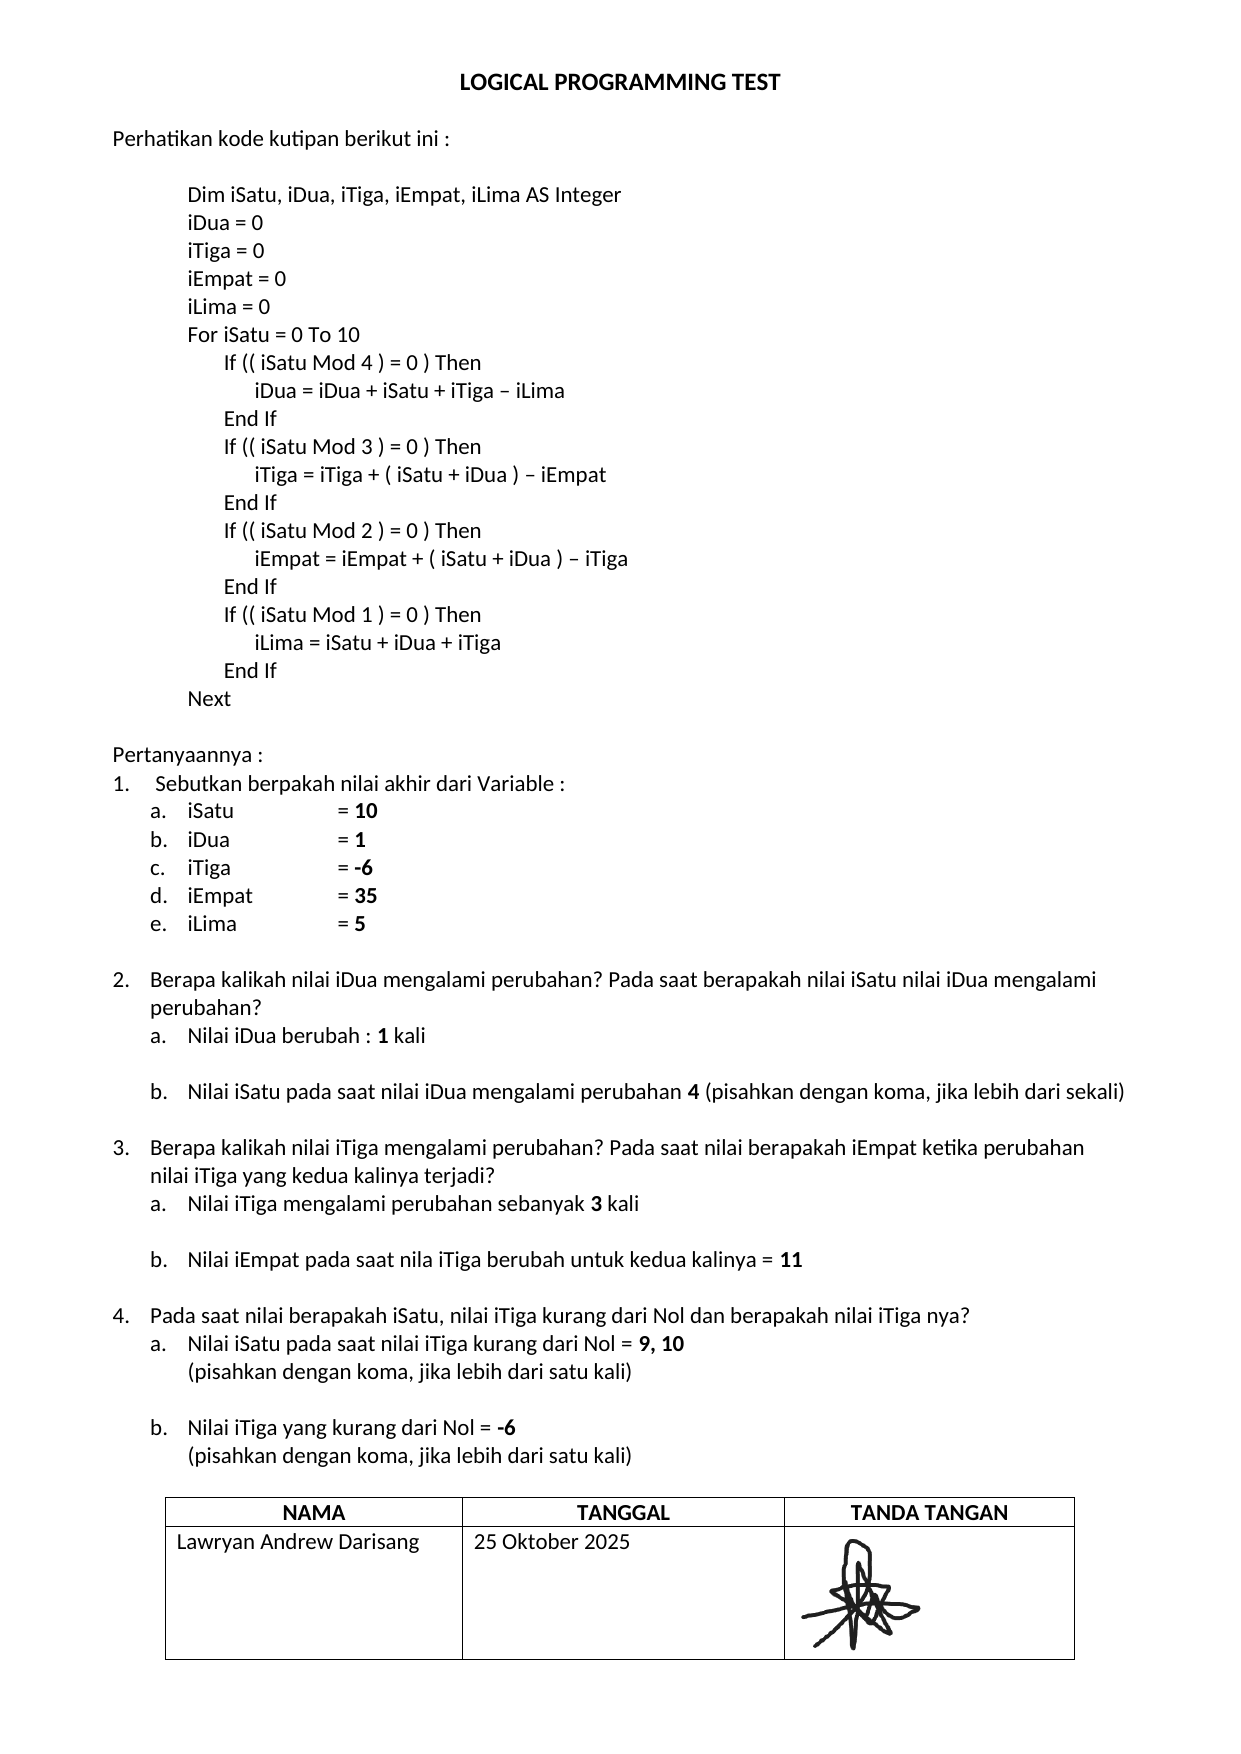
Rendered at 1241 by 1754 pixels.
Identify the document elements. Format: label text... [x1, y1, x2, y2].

text If (( iSatu Mod 4 ) = 0 ) Then [112, 348, 1128, 376]
text End If [112, 488, 1128, 516]
table_header TANDA TANGAN [785, 1498, 1074, 1526]
text Dim iSatu, iDua, iTiga, iEmpat, iLima AS Integer [112, 180, 1128, 208]
list iEmpat = 35 [150, 881, 1128, 909]
list Nilai iSatu pada saat nilai iTiga kurang dari Nol = 9, 10 [150, 1329, 1128, 1357]
text iTiga = 0 [112, 236, 1128, 264]
table_cell 25 Oktober 2025 [463, 1527, 784, 1658]
text iTiga = iTiga + ( iSatu + iDua ) – iEmpat [112, 460, 1128, 488]
table_cell Lawryan Andrew Darisang [166, 1527, 462, 1658]
text LOGICAL PROGRAMMING TEST [112, 66, 1128, 96]
list iLima = 5 [150, 909, 1128, 937]
list Sebutkan berpakah nilai akhir dari Variable : [112, 769, 1128, 797]
text If (( iSatu Mod 2 ) = 0 ) Then [112, 516, 1128, 544]
list Pada saat nilai berapakah iSatu, nilai iTiga kurang dari Nol dan berapakah nilai iTiga nya? [112, 1301, 1128, 1329]
text Next [112, 684, 1128, 713]
text iLima = 0 [112, 292, 1128, 320]
text End If [112, 572, 1128, 601]
list (pisahkan dengan koma, jika lebih dari satu kali) [187, 1357, 1128, 1385]
picture [795, 1527, 924, 1659]
list iTiga = -6 [150, 853, 1128, 881]
list Nilai iTiga mengalami perubahan sebanyak 3 kali [150, 1189, 1128, 1217]
list (pisahkan dengan koma, jika lebih dari satu kali) [187, 1441, 1128, 1469]
text Perhatikan kode kutipan berikut ini : [112, 124, 1128, 152]
list Nilai iDua berubah : 1 kali [150, 1021, 1128, 1049]
table_header TANGGAL [463, 1498, 784, 1526]
text iDua = iDua + iSatu + iTiga – iLima [112, 376, 1128, 404]
text iLima = iSatu + iDua + iTiga [112, 628, 1128, 657]
list iDua = 1 [150, 825, 1128, 853]
text If (( iSatu Mod 3 ) = 0 ) Then [112, 432, 1128, 460]
table_header NAMA [166, 1498, 462, 1526]
list Nilai iSatu pada saat nilai iDua mengalami perubahan 4 (pisahkan dengan koma, jika lebih dari sekali) [150, 1077, 1128, 1105]
text Pertanyaannya : [112, 741, 1128, 769]
text End If [112, 657, 1128, 684]
list Nilai iEmpat pada saat nila iTiga berubah untuk kedua kalinya = 11 [150, 1245, 1128, 1273]
list Berapa kalikah nilai iTiga mengalami perubahan? Pada saat nilai berapakah iEmpat ketika perubahan nilai iTiga yang kedua kalinya terjadi? [112, 1133, 1128, 1189]
list Berapa kalikah nilai iDua mengalami perubahan? Pada saat berapakah nilai iSatu nilai iDua mengalami perubahan? [112, 965, 1128, 1021]
list Nilai iTiga yang kurang dari Nol = -6 [150, 1413, 1128, 1441]
text If (( iSatu Mod 1 ) = 0 ) Then [112, 601, 1128, 628]
list iSatu = 10 [150, 797, 1128, 825]
text iEmpat = 0 [112, 264, 1128, 292]
text End If [112, 404, 1128, 432]
text For iSatu = 0 To 10 [112, 320, 1128, 348]
text iEmpat = iEmpat + ( iSatu + iDua ) – iTiga [112, 544, 1128, 572]
table_cell [924, 1527, 1074, 1658]
table_cell [785, 1527, 795, 1658]
text iDua = 0 [112, 208, 1128, 236]
